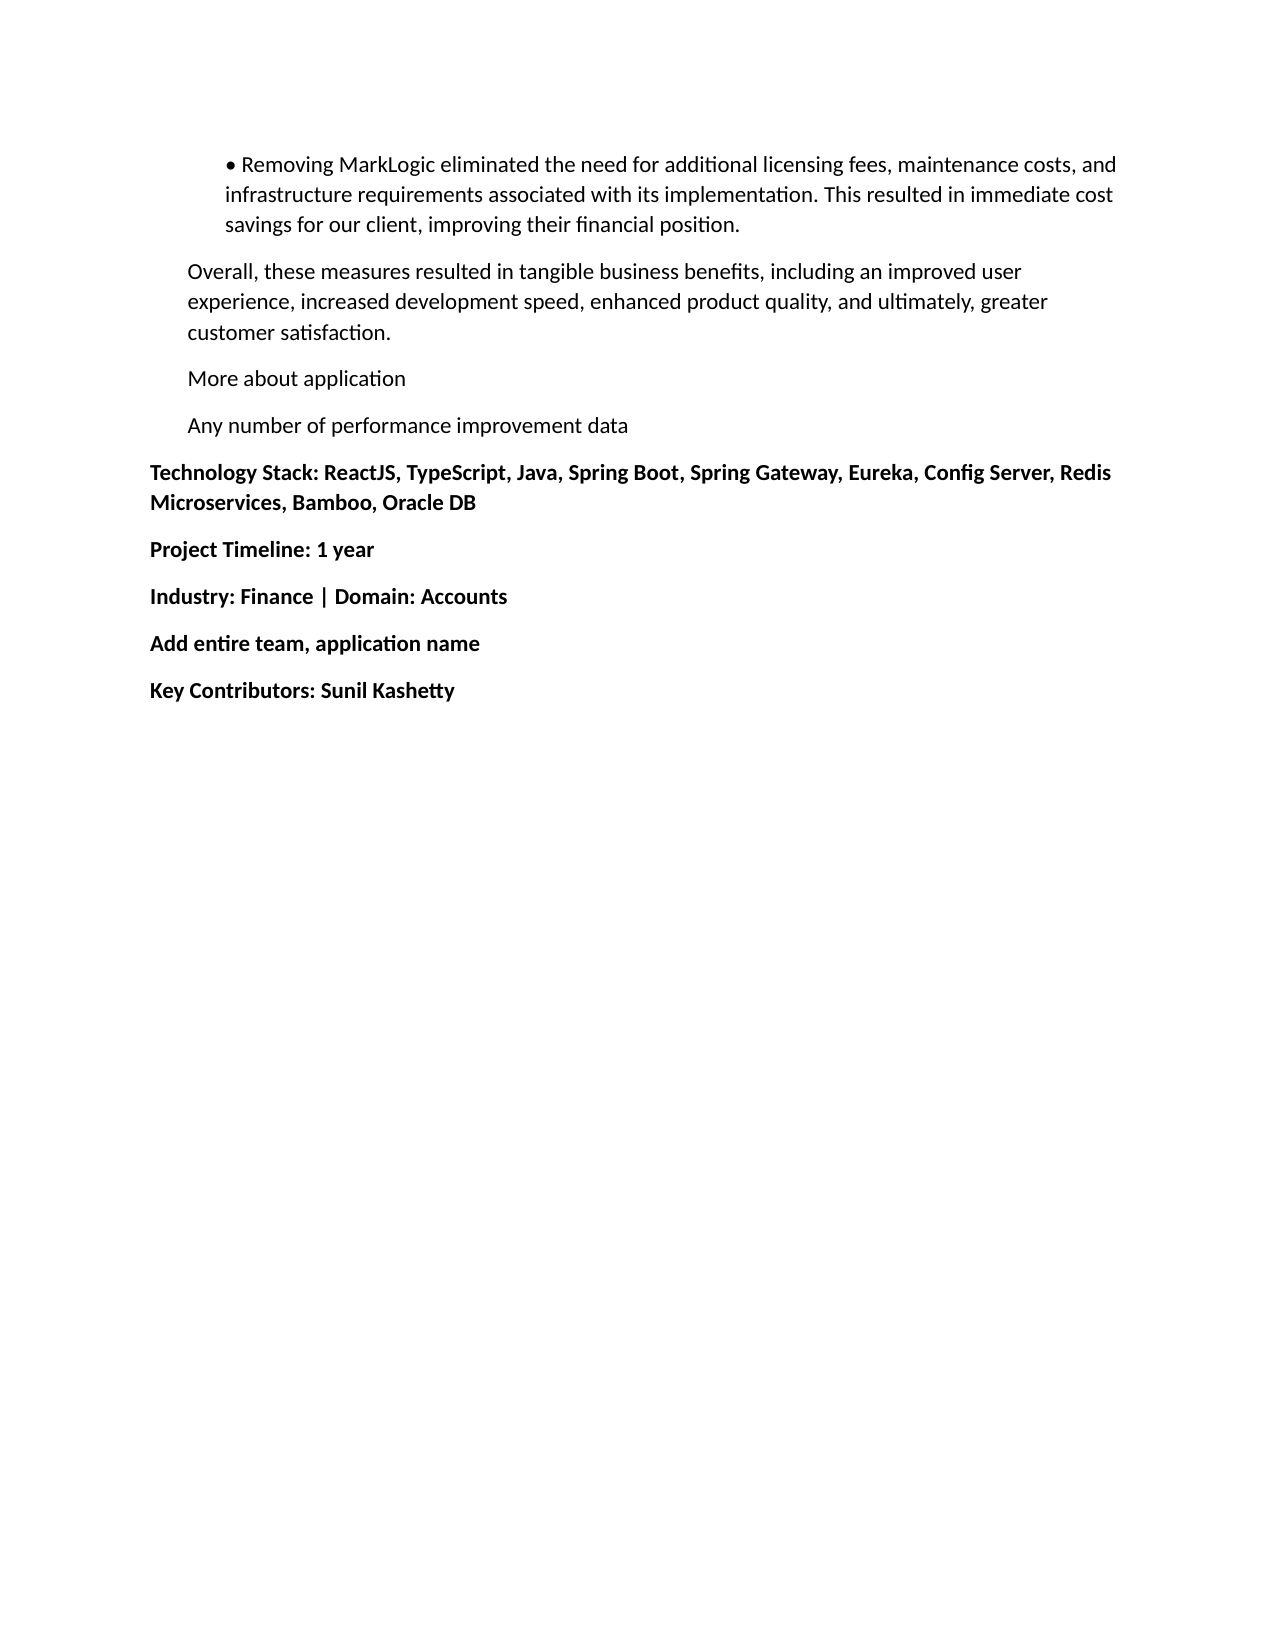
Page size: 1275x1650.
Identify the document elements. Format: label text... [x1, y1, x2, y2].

text Add entire team, application name [150, 629, 1125, 657]
text Overall, these measures resulted in tangible business benefits, including an improved user experience, increased development speed, enhanced product quality, and ultimately, greater customer satisfaction. [187, 257, 1125, 346]
text Technology Stack: ReactJS, TypeScript, Java, Spring Boot, Spring Gateway, Eureka, Config Server, Redis Microservices, Bamboo, Oracle DB [150, 458, 1125, 517]
text • Removing MarkLogic eliminated the need for additional licensing fees, maintenance costs, and infrastructure requirements associated with its implementation. This resulted in immediate cost savings for our client, improving their financial position. [225, 150, 1125, 238]
text Project Timeline: 1 year [150, 535, 1125, 563]
text Industry: Finance | Domain: Accounts [150, 582, 1125, 610]
text More about application [187, 364, 1125, 393]
text Key Contributors: Sunil Kashetty [150, 676, 1125, 704]
text Any number of performance improvement data [187, 411, 1125, 439]
